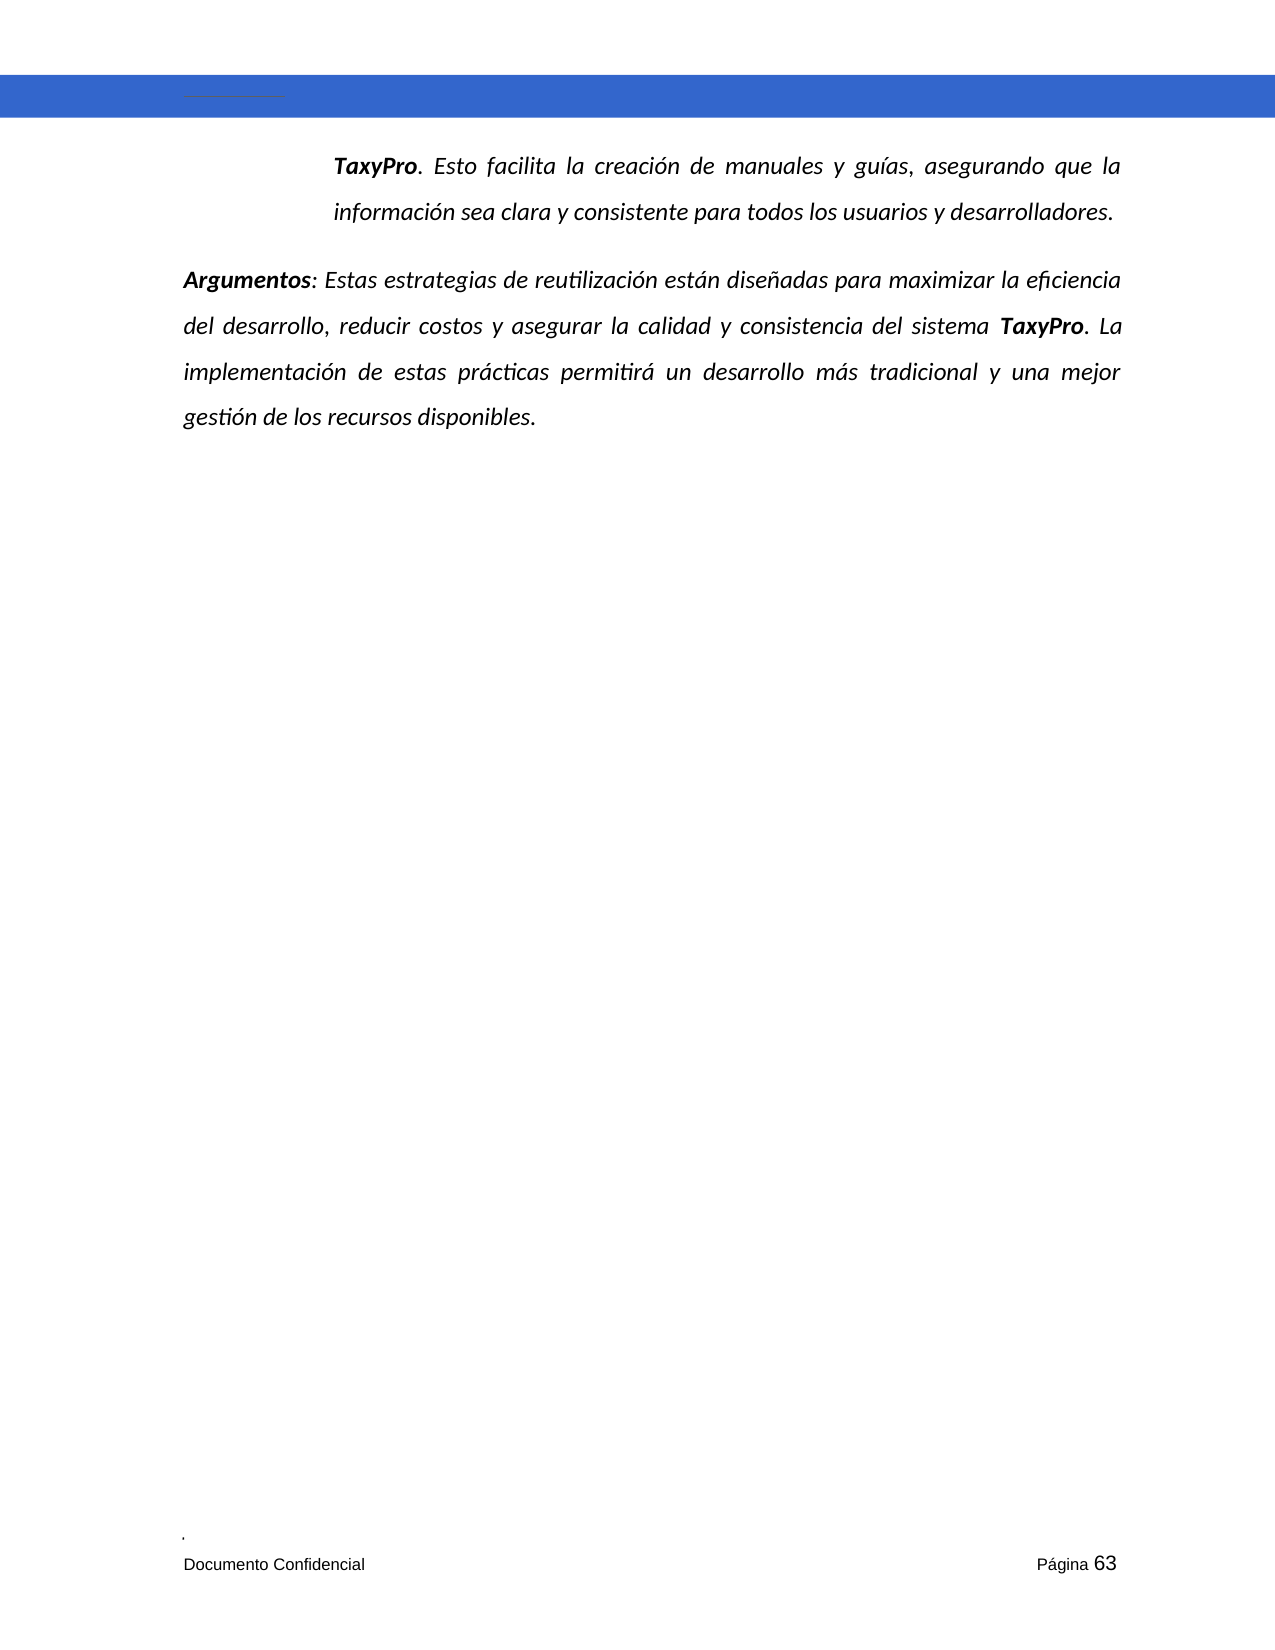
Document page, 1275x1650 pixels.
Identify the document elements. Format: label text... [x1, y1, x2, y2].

text Argumentos: Estas estrategias de reutilización están diseñadas para maximizar la eficiencia del desarrollo, reducir costos y asegurar la calidad y consistencia del sistema TaxyPro. La implementación de estas prácticas permitirá un desarrollo más tradicional y una mejor gestión de los recursos disponibles. [183, 264, 1125, 432]
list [296, 150, 1125, 226]
